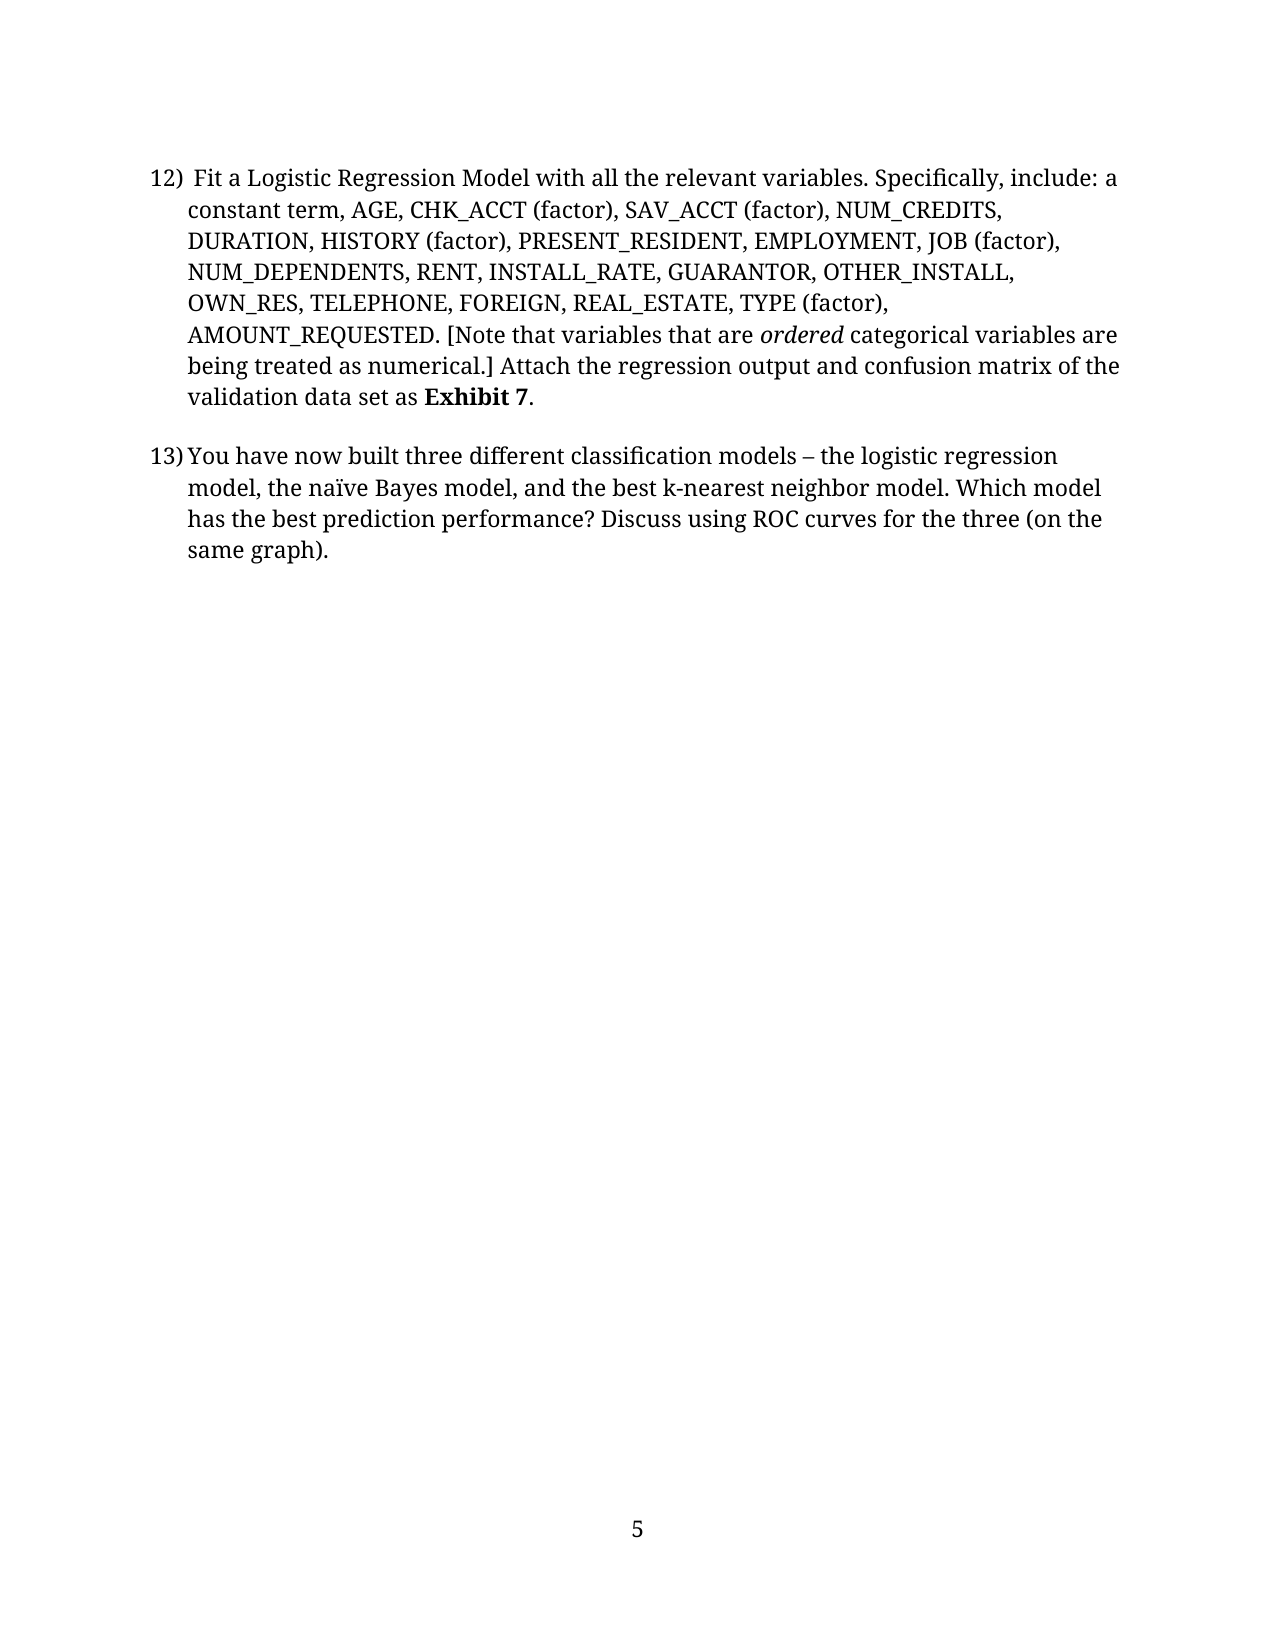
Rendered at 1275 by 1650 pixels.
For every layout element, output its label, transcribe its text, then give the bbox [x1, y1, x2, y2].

list Fit a Logistic Regression Model with all the relevant variables. Specifically, include: a constant term, AGE, CHK_ACCT (factor), SAV_ACCT (factor), NUM_CREDITS, DURATION, HISTORY (factor), PRESENT_RESIDENT, EMPLOYMENT, JOB (factor), NUM_DEPENDENTS, RENT, INSTALL_RATE, GUARANTOR, OTHER_INSTALL, OWN_RES, TELEPHONE, FOREIGN, REAL_ESTATE, TYPE (factor), AMOUNT_REQUESTED. [Note that variables that are ordered categorical variables are being treated as numerical.] Attach the regression output and confusion matrix of the validation data set as Exhibit 7. [150, 162, 1125, 440]
list You have now built three different classification models – the logistic regression model, the naïve Bayes model, and the best k-nearest neighbor model. Which model has the best prediction performance? Discuss using ROC curves for the three (on the same graph). [150, 440, 1125, 565]
